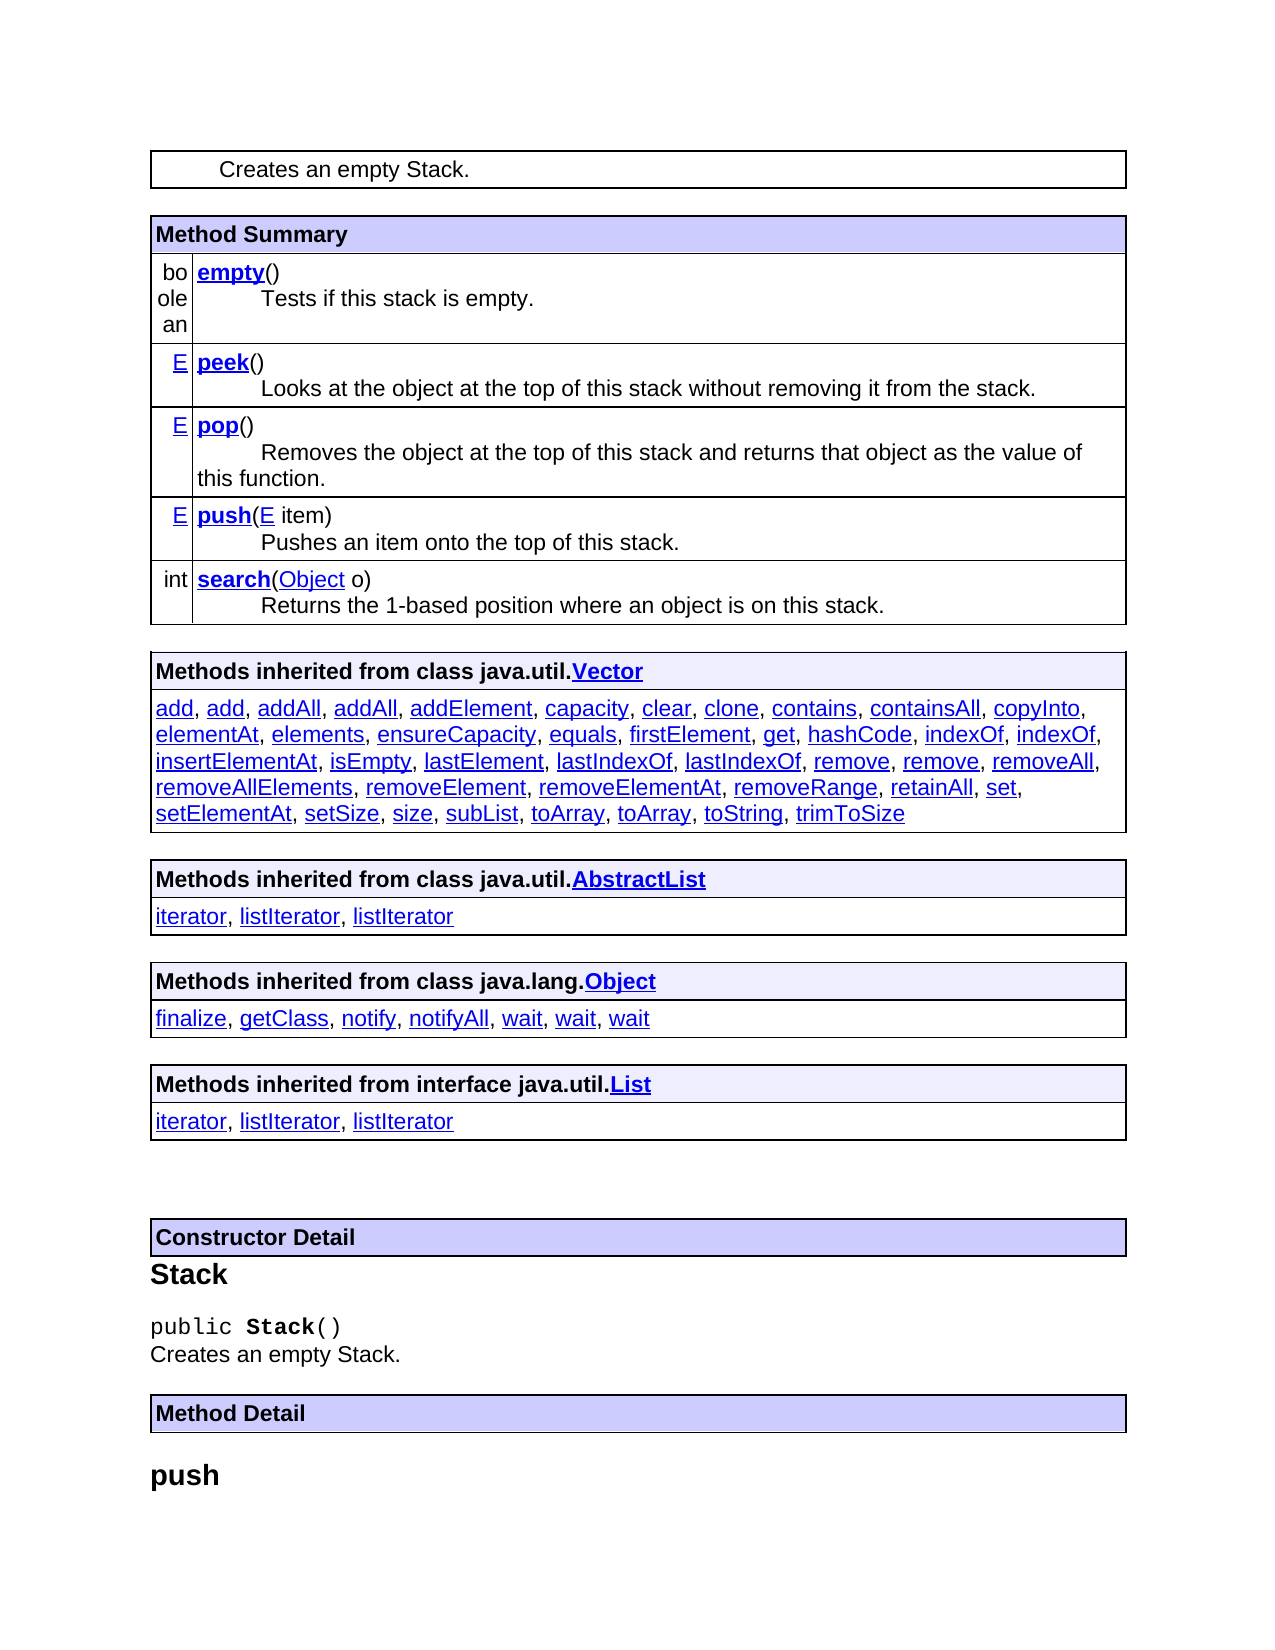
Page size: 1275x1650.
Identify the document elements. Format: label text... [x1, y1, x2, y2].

table_cell search(Object o) Returns the 1-based position where an object is on this stack. [193, 561, 1125, 623]
table_cell pop() Removes the object at the top of this stack and returns that object as the value of this function. [193, 408, 1125, 496]
table_cell E [152, 344, 192, 406]
table_cell push(E item) Pushes an item onto the top of this stack. [193, 498, 1125, 560]
table_header Methods inherited from class java.util.Vector [152, 653, 1125, 689]
table_header Methods inherited from interface java.util.List [152, 1066, 1125, 1102]
text Creates an empty Stack. [150, 1341, 1125, 1368]
table_header Method Summary [152, 217, 1125, 252]
subtitle Stack [150, 1257, 1125, 1291]
table_cell iterator, listIterator, listIterator [152, 1103, 1125, 1139]
table_header Methods inherited from class java.lang.Object [152, 963, 1125, 999]
table_cell boolean [152, 254, 192, 342]
table_cell E [152, 408, 192, 496]
table_header Method Detail [152, 1396, 1125, 1431]
table_cell finalize, getClass, notify, notifyAll, wait, wait, wait [152, 1001, 1125, 1036]
table_cell add, add, addAll, addAll, addElement, capacity, clear, clone, contains, containsAll, copyInto, elementAt, elements, ensureCapacity, equals, firstElement, get, hashCode, indexOf, indexOf, insertElementAt, isEmpty, lastElement, lastIndexOf, lastIndexOf, remove, remove, removeAll, removeAllElements, removeElement, removeElementAt, removeRange, retainAll, set, setElementAt, setSize, size, subList, toArray, toArray, toString, trimToSize [152, 690, 1125, 831]
table_cell E [152, 498, 192, 560]
table_header Methods inherited from class java.util.AbstractList [152, 861, 1125, 897]
text public Stack() [150, 1316, 1125, 1341]
subtitle push [150, 1458, 1125, 1492]
table_header Constructor Detail [152, 1220, 1125, 1255]
table_cell int [152, 561, 192, 623]
table_cell iterator, listIterator, listIterator [152, 898, 1125, 934]
table_cell empty() Tests if this stack is empty. [193, 254, 1125, 342]
table_cell peek() Looks at the object at the top of this stack without removing it from the stack. [193, 344, 1125, 406]
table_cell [152, 152, 1125, 187]
